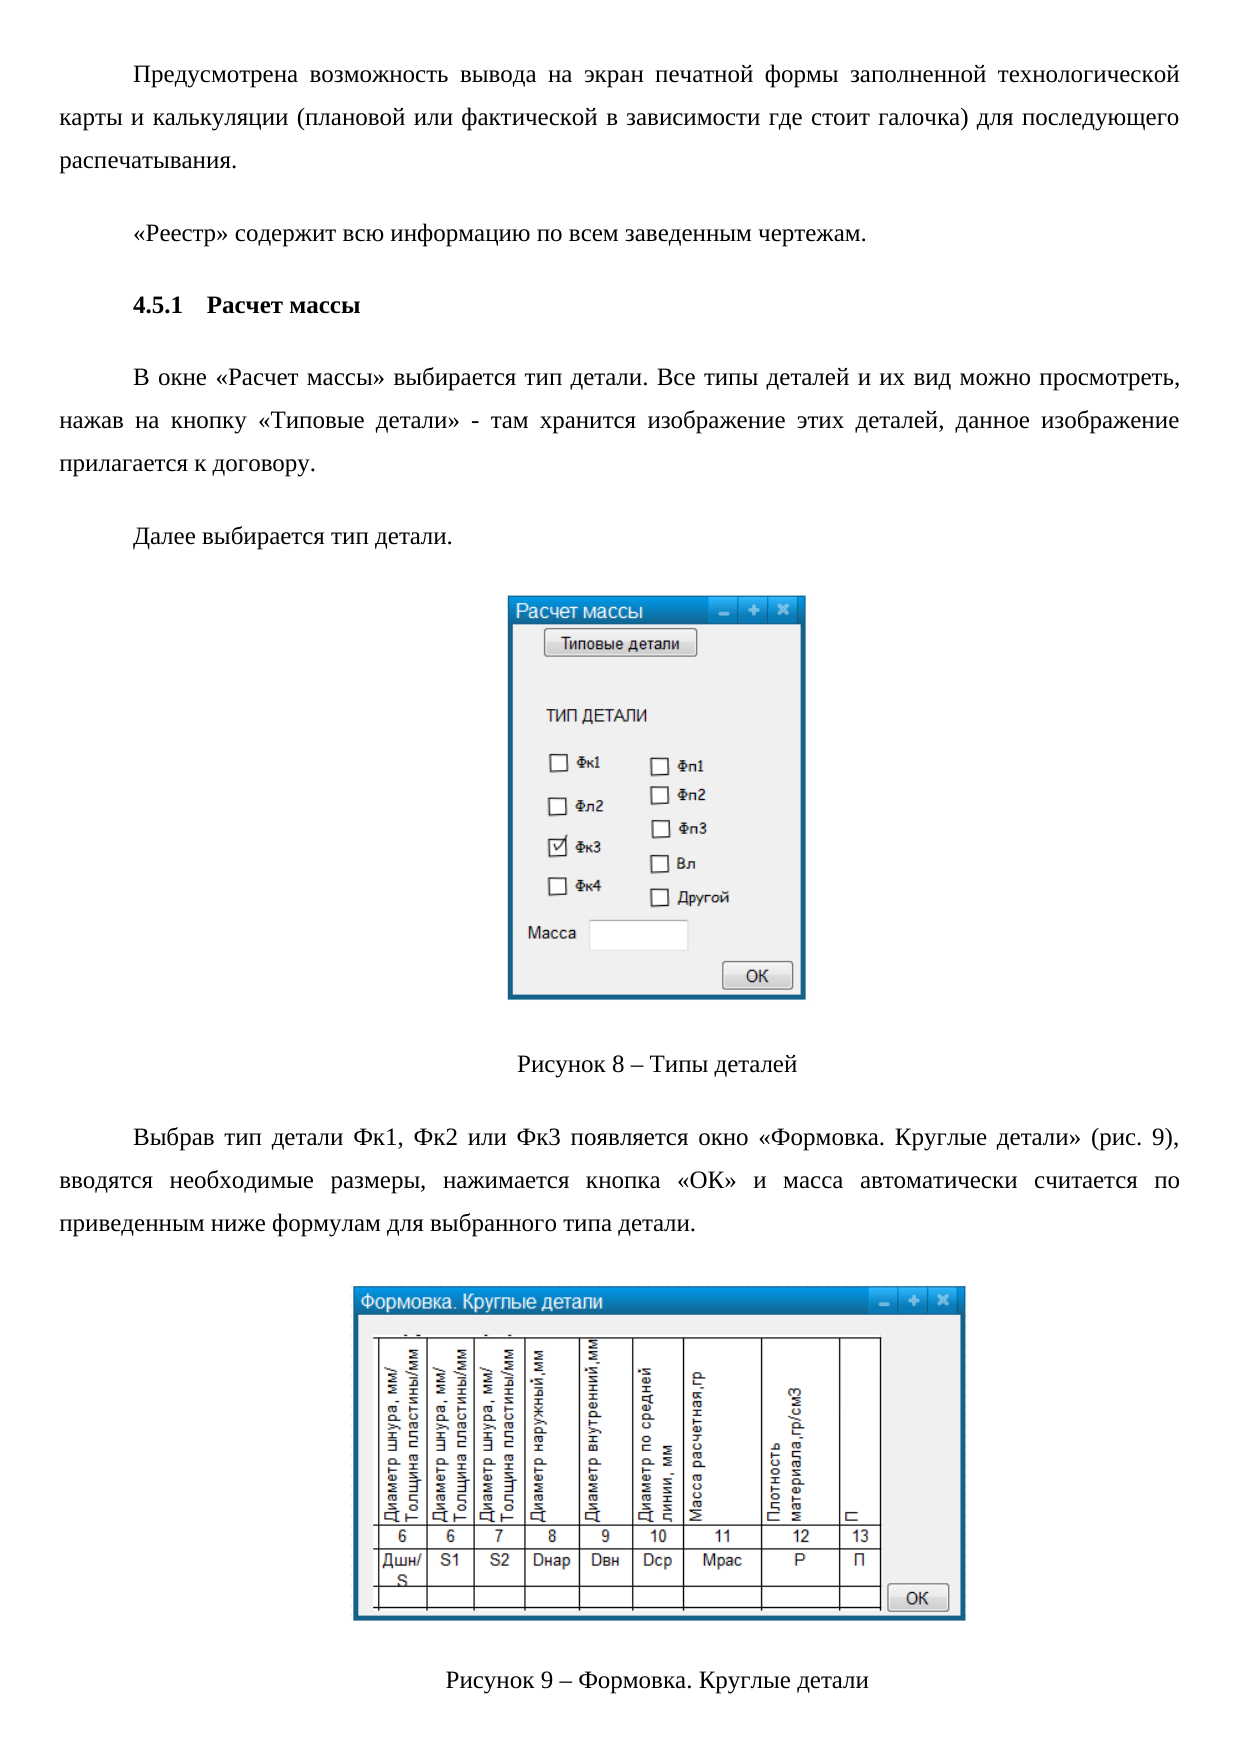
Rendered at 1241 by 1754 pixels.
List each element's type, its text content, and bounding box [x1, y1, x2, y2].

picture [503, 593, 812, 1006]
text Рисунок 8 – Типы деталей [59, 1049, 1181, 1078]
subtitle Расчет массы [59, 290, 1181, 319]
picture [346, 1280, 968, 1622]
text В окне «Расчет массы» выбирается тип детали. Все типы деталей и их вид можно просмотреть, нажав на кнопку «Типовые детали» - там хранится изображение этих деталей, данное изображение прилагается к договору. [59, 362, 1181, 477]
text «Реестр» содержит всю информацию по всем заведенным чертежам. [59, 218, 1181, 246]
text Далее выбирается тип детали. [59, 521, 1181, 549]
text Рисунок 9 – Формовка. Круглые детали [59, 1665, 1181, 1694]
text Предусмотрена возможность вывода на экран печатной формы заполненной технологической карты и калькуляции (плановой или фактической в зависимости где стоит галочка) для последующего распечатывания. [59, 59, 1181, 174]
text Выбрав тип детали Фк1, Фк2 или Фк3 появляется окно «Формовка. Круглые детали» (рис. 9), вводятся необходимые размеры, нажимается кнопка «ОК» и масса автоматически считается по приведенным ниже формулам для выбранного типа детали. [59, 1122, 1181, 1237]
